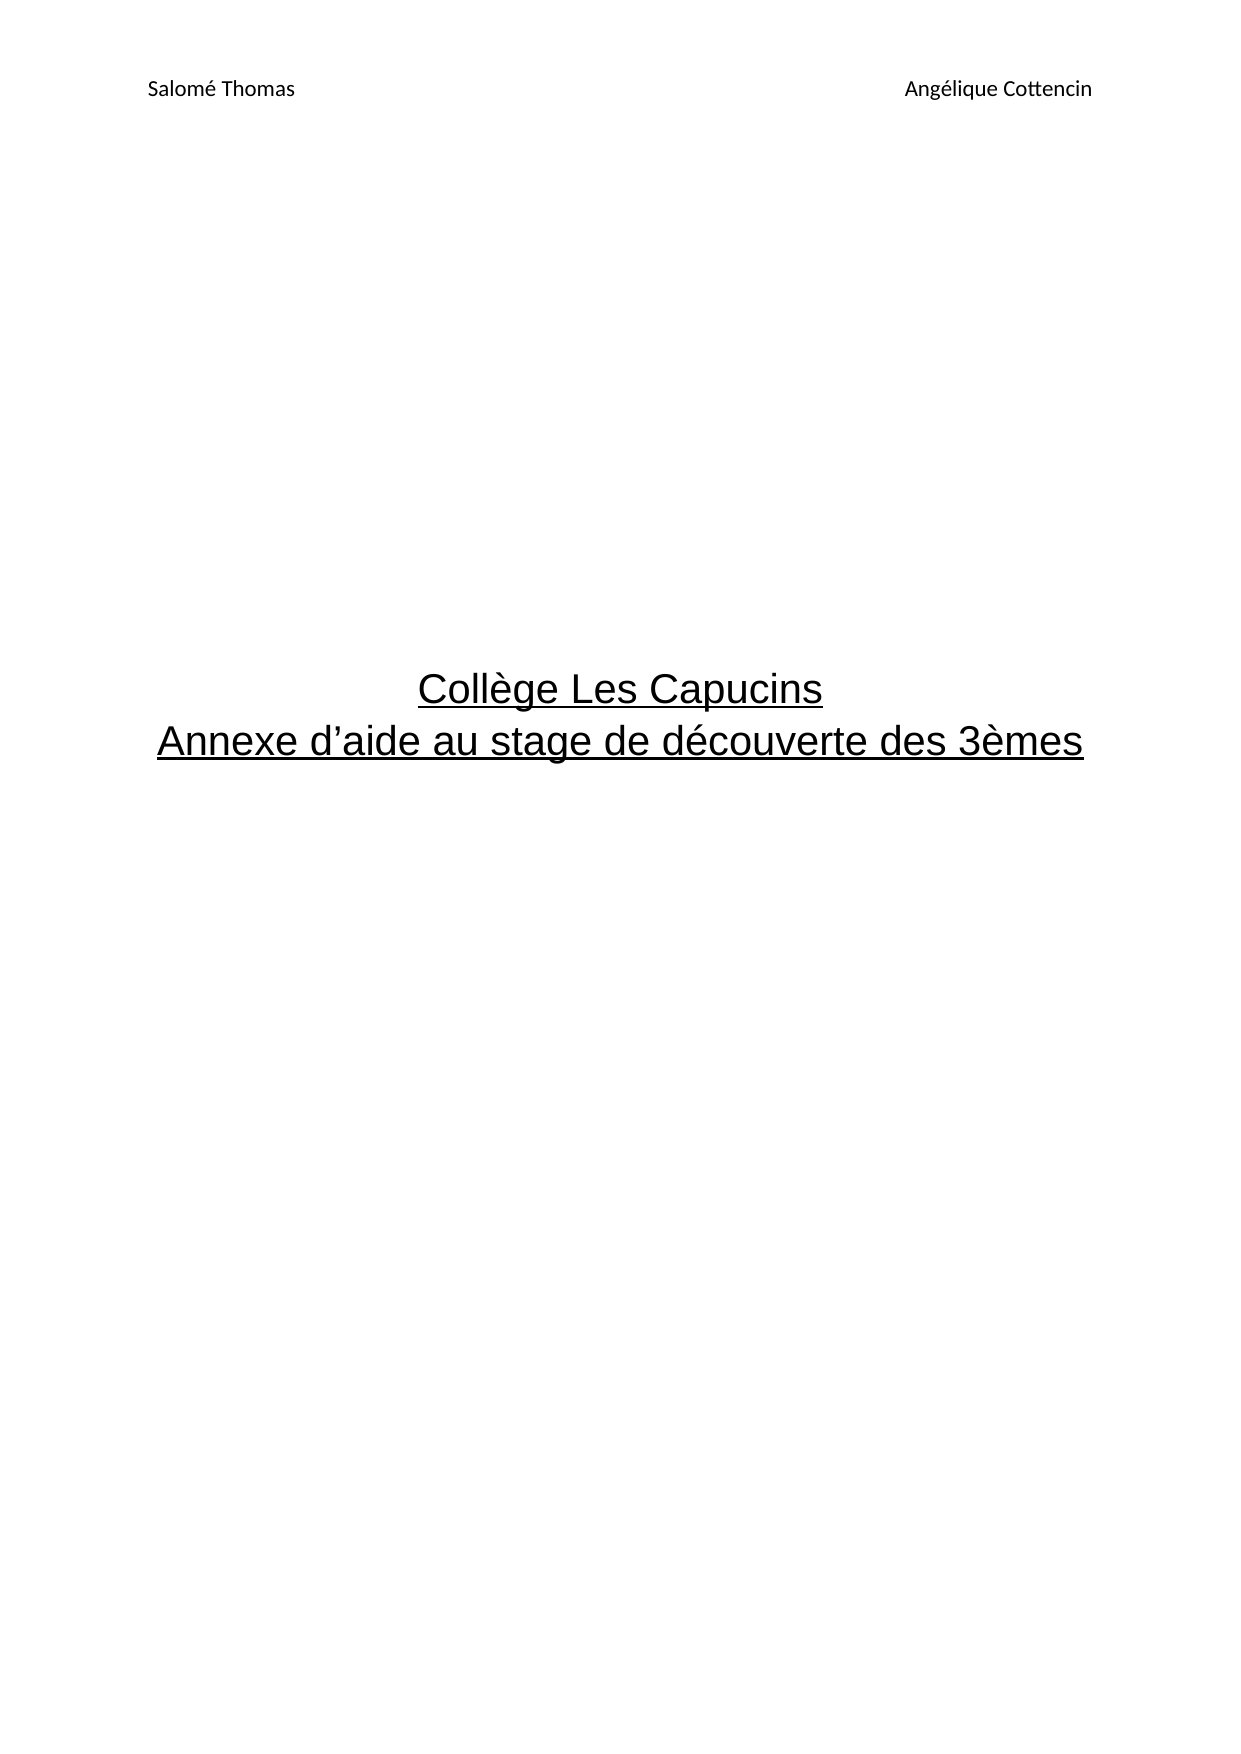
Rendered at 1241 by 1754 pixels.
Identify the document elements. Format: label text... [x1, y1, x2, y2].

text Annexe d’aide au stage de découverte des 3èmes [148, 716, 1093, 764]
text Collège Les Capucins [148, 664, 1093, 712]
